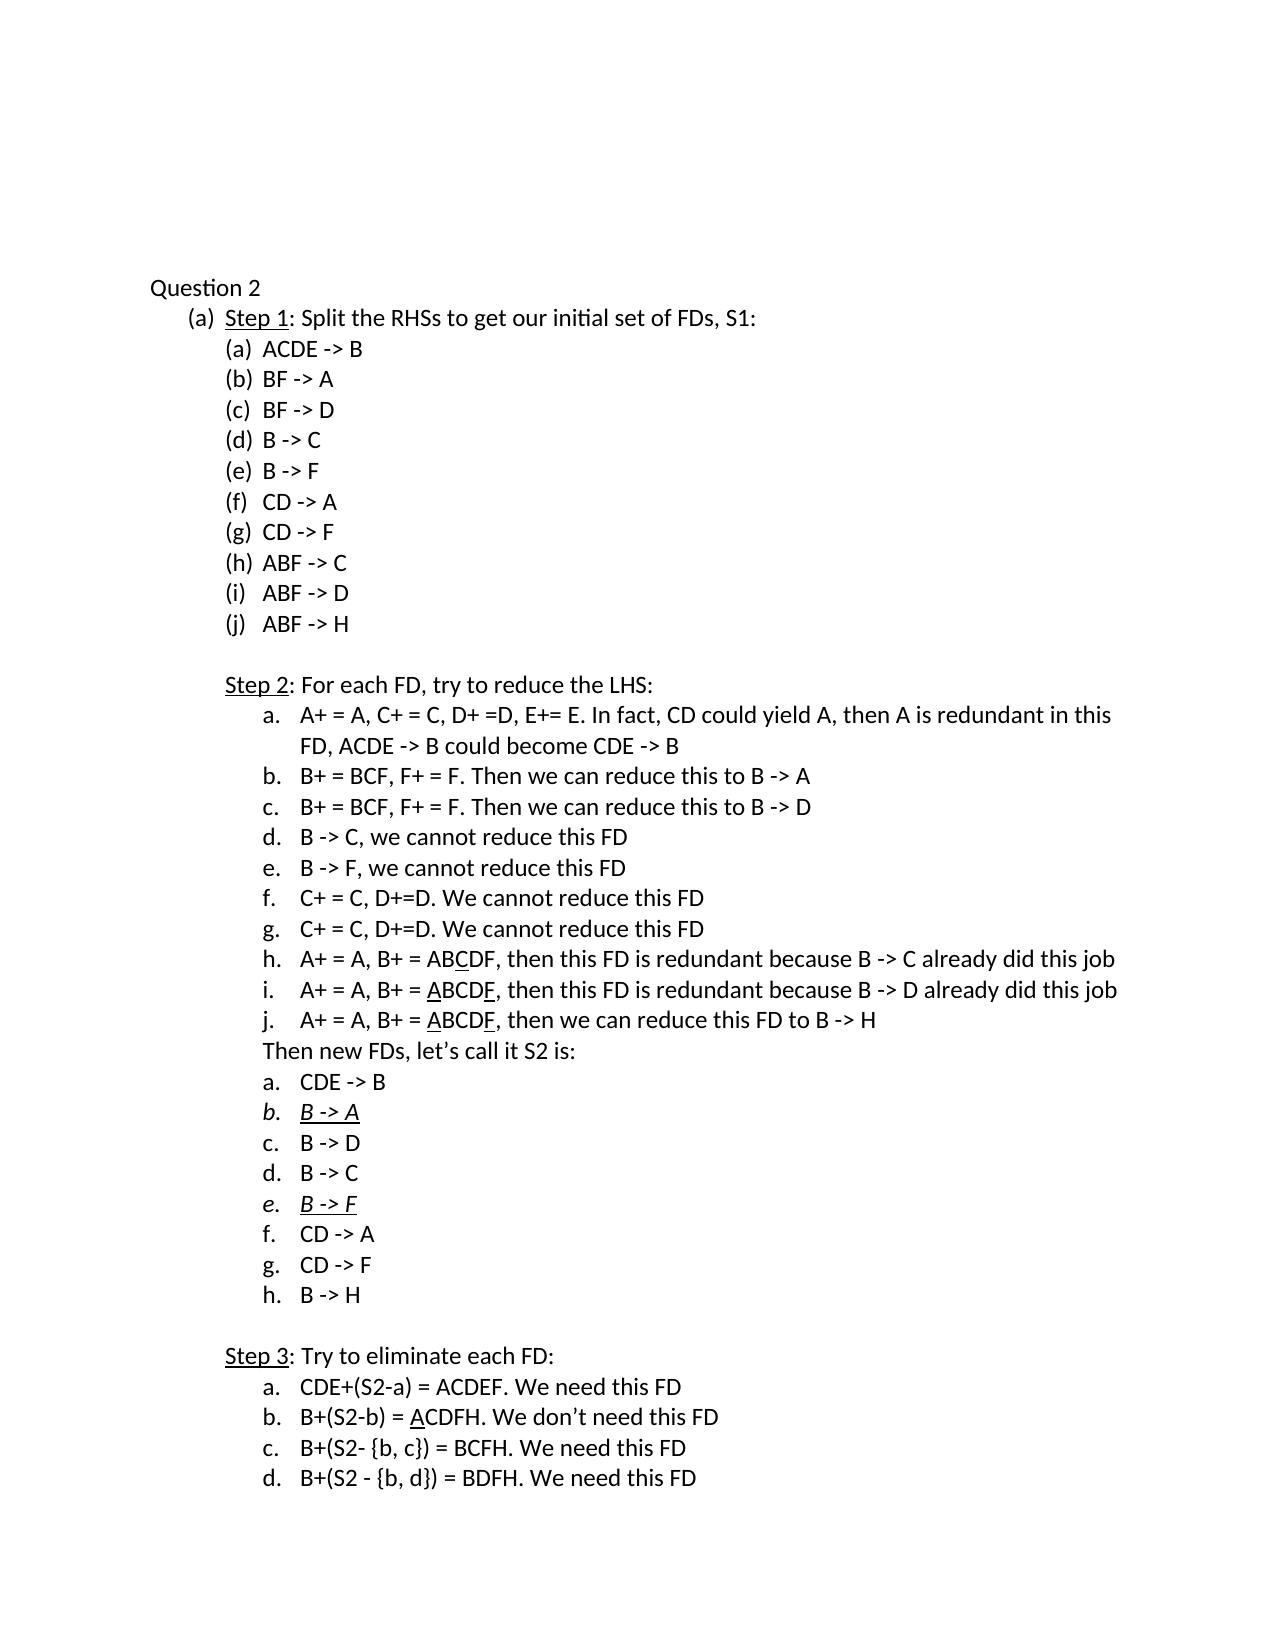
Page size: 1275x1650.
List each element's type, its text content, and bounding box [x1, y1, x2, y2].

list B -> F [262, 1188, 1125, 1218]
list CD -> F [262, 1249, 1125, 1279]
list B -> A [262, 1096, 1125, 1127]
list B+ = BCF, F+ = F. Then we can reduce this to B -> A [262, 760, 1125, 791]
list Step 1: Split the RHSs to get our initial set of FDs, S1: [187, 303, 1125, 333]
list B -> C, we cannot reduce this FD [262, 821, 1125, 852]
list CD -> F [225, 516, 1125, 547]
list B+ = BCF, F+ = F. Then we can reduce this to B -> D [262, 791, 1125, 821]
list B+(S2 - {b, d}) = BDFH. We need this FD [262, 1462, 1125, 1493]
list B -> F, we cannot reduce this FD [262, 852, 1125, 882]
list C+ = C, D+=D. We cannot reduce this FD [262, 913, 1125, 943]
list B -> F [225, 455, 1125, 486]
list A+ = A, B+ = ABCDF, then this FD is redundant because B -> D already did this job [262, 974, 1125, 1004]
list B -> C [262, 1157, 1125, 1188]
list ABF -> D [225, 577, 1125, 608]
list CD -> A [225, 486, 1125, 516]
text Then new FDs, let’s call it S2 is: [262, 1035, 1125, 1066]
list ABF -> H [225, 608, 1125, 638]
text Step 3: Try to eliminate each FD: [225, 1340, 1125, 1371]
text Question 2 [150, 272, 1125, 303]
list CDE+(S2-a) = ACDEF. We need this FD [262, 1371, 1125, 1401]
list CDE -> B [262, 1066, 1125, 1096]
list B+(S2-b) = ACDFH. We don’t need this FD [262, 1401, 1125, 1432]
list B -> H [262, 1279, 1125, 1310]
list A+ = A, B+ = ABCDF, then this FD is redundant because B -> C already did this job [262, 943, 1125, 974]
list BF -> A [225, 364, 1125, 394]
list B+(S2- {b, c}) = BCFH. We need this FD [262, 1432, 1125, 1462]
list A+ = A, C+ = C, D+ =D, E+= E. In fact, CD could yield A, then A is redundant in this FD, ACDE -> B could become CDE -> B [262, 699, 1125, 760]
list B -> C [225, 425, 1125, 455]
list BF -> D [225, 394, 1125, 425]
list ACDE -> B [225, 333, 1125, 364]
list B -> D [262, 1127, 1125, 1157]
list A+ = A, B+ = ABCDF, then we can reduce this FD to B -> H [262, 1004, 1125, 1035]
list C+ = C, D+=D. We cannot reduce this FD [262, 882, 1125, 913]
text Step 2: For each FD, try to reduce the LHS: [225, 669, 1125, 699]
list ABF -> C [225, 547, 1125, 577]
list CD -> A [262, 1218, 1125, 1249]
